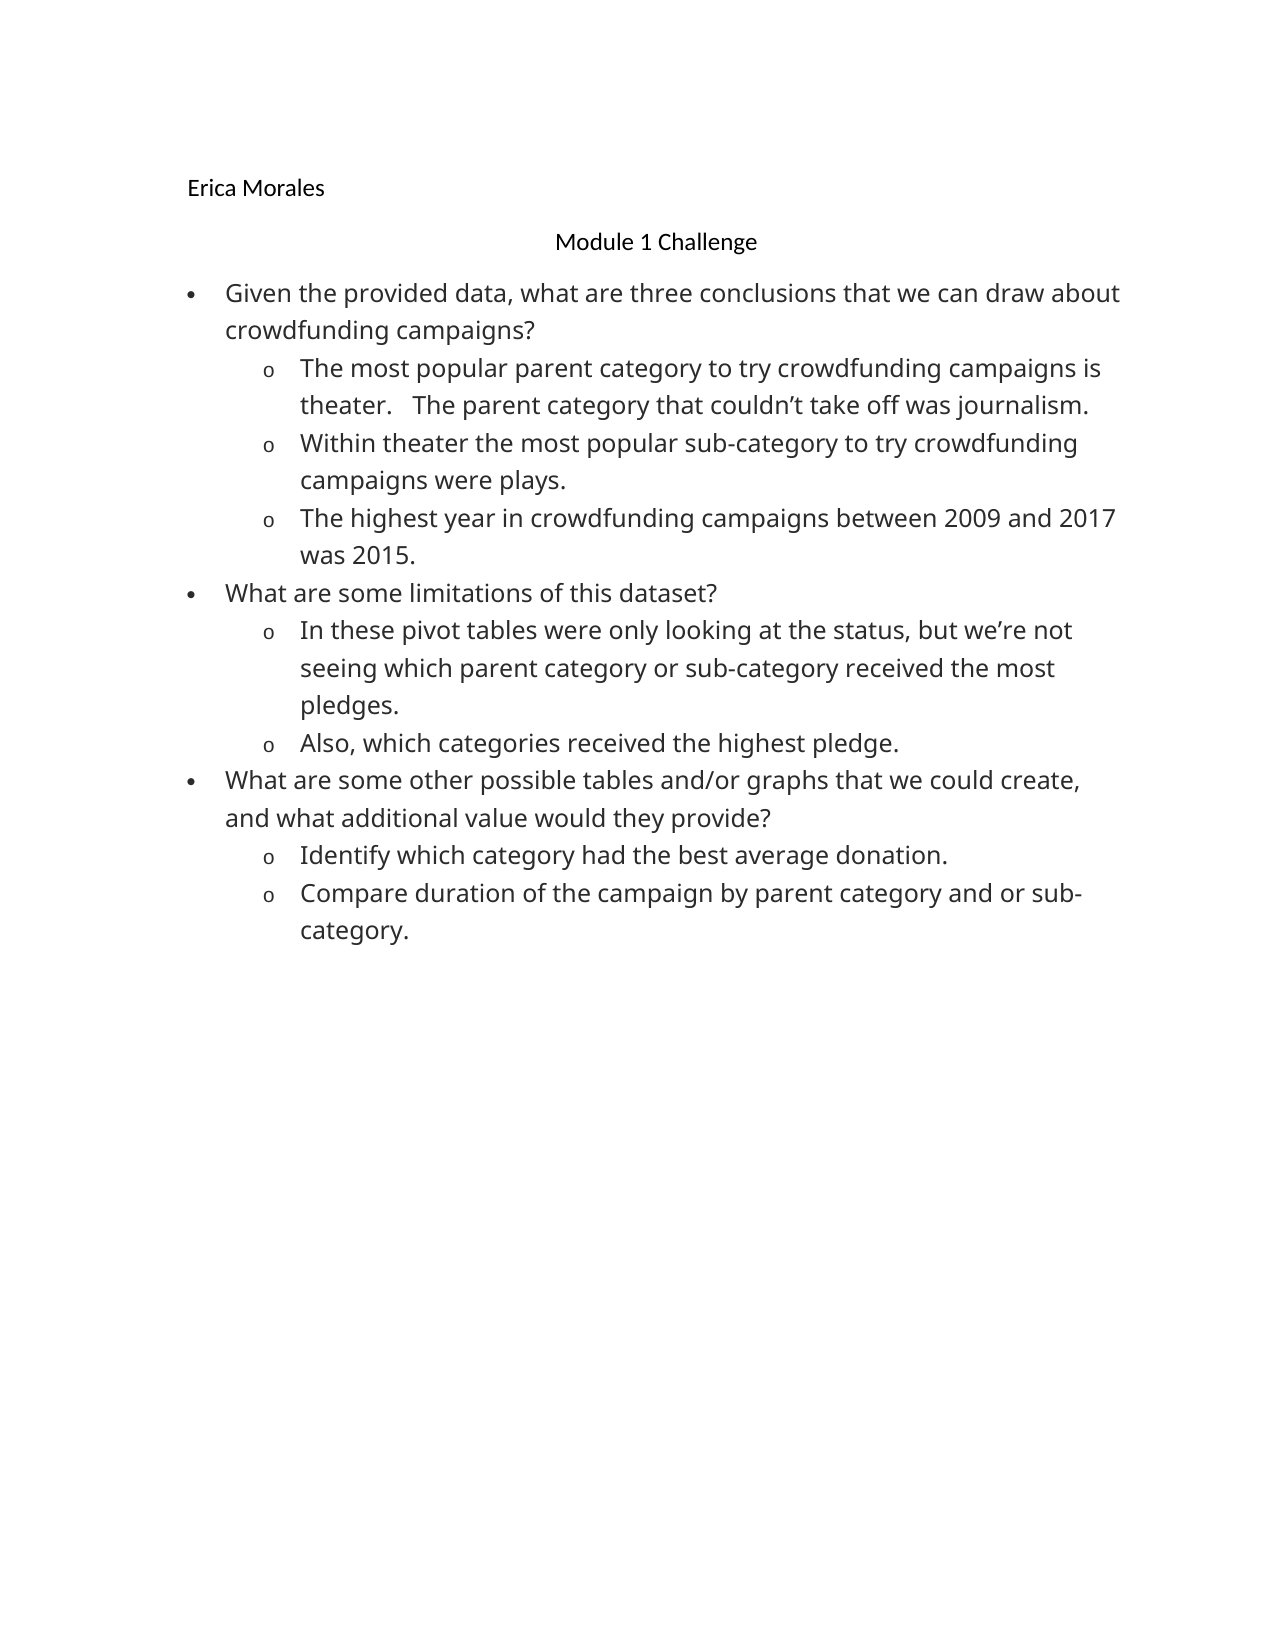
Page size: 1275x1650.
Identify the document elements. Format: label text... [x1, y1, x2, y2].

text Erica Morales [187, 166, 1125, 203]
list Compare duration of the campaign by parent category and or sub-category. [262, 872, 1125, 947]
list The highest year in crowdfunding campaigns between 2009 and 2017 was 2015. [262, 497, 1125, 572]
list In these pivot tables were only looking at the status, but we’re not seeing which parent category or sub-category received the most pledges. [262, 609, 1125, 722]
list Identify which category had the best average donation. [262, 834, 1125, 872]
list The most popular parent category to try crowdfunding campaigns is theater. The parent category that couldn’t take off was journalism. [262, 347, 1125, 422]
list Also, which categories received the highest pledge. [262, 722, 1125, 759]
text Module 1 Challenge [187, 219, 1125, 256]
list What are some other possible tables and/or graphs that we could create, and what additional value would they provide? [187, 759, 1125, 834]
list Within theater the most popular sub-category to try crowdfunding campaigns were plays. [262, 422, 1125, 497]
list What are some limitations of this dataset? [187, 572, 1125, 609]
list Given the provided data, what are three conclusions that we can draw about crowdfunding campaigns? [187, 272, 1125, 347]
